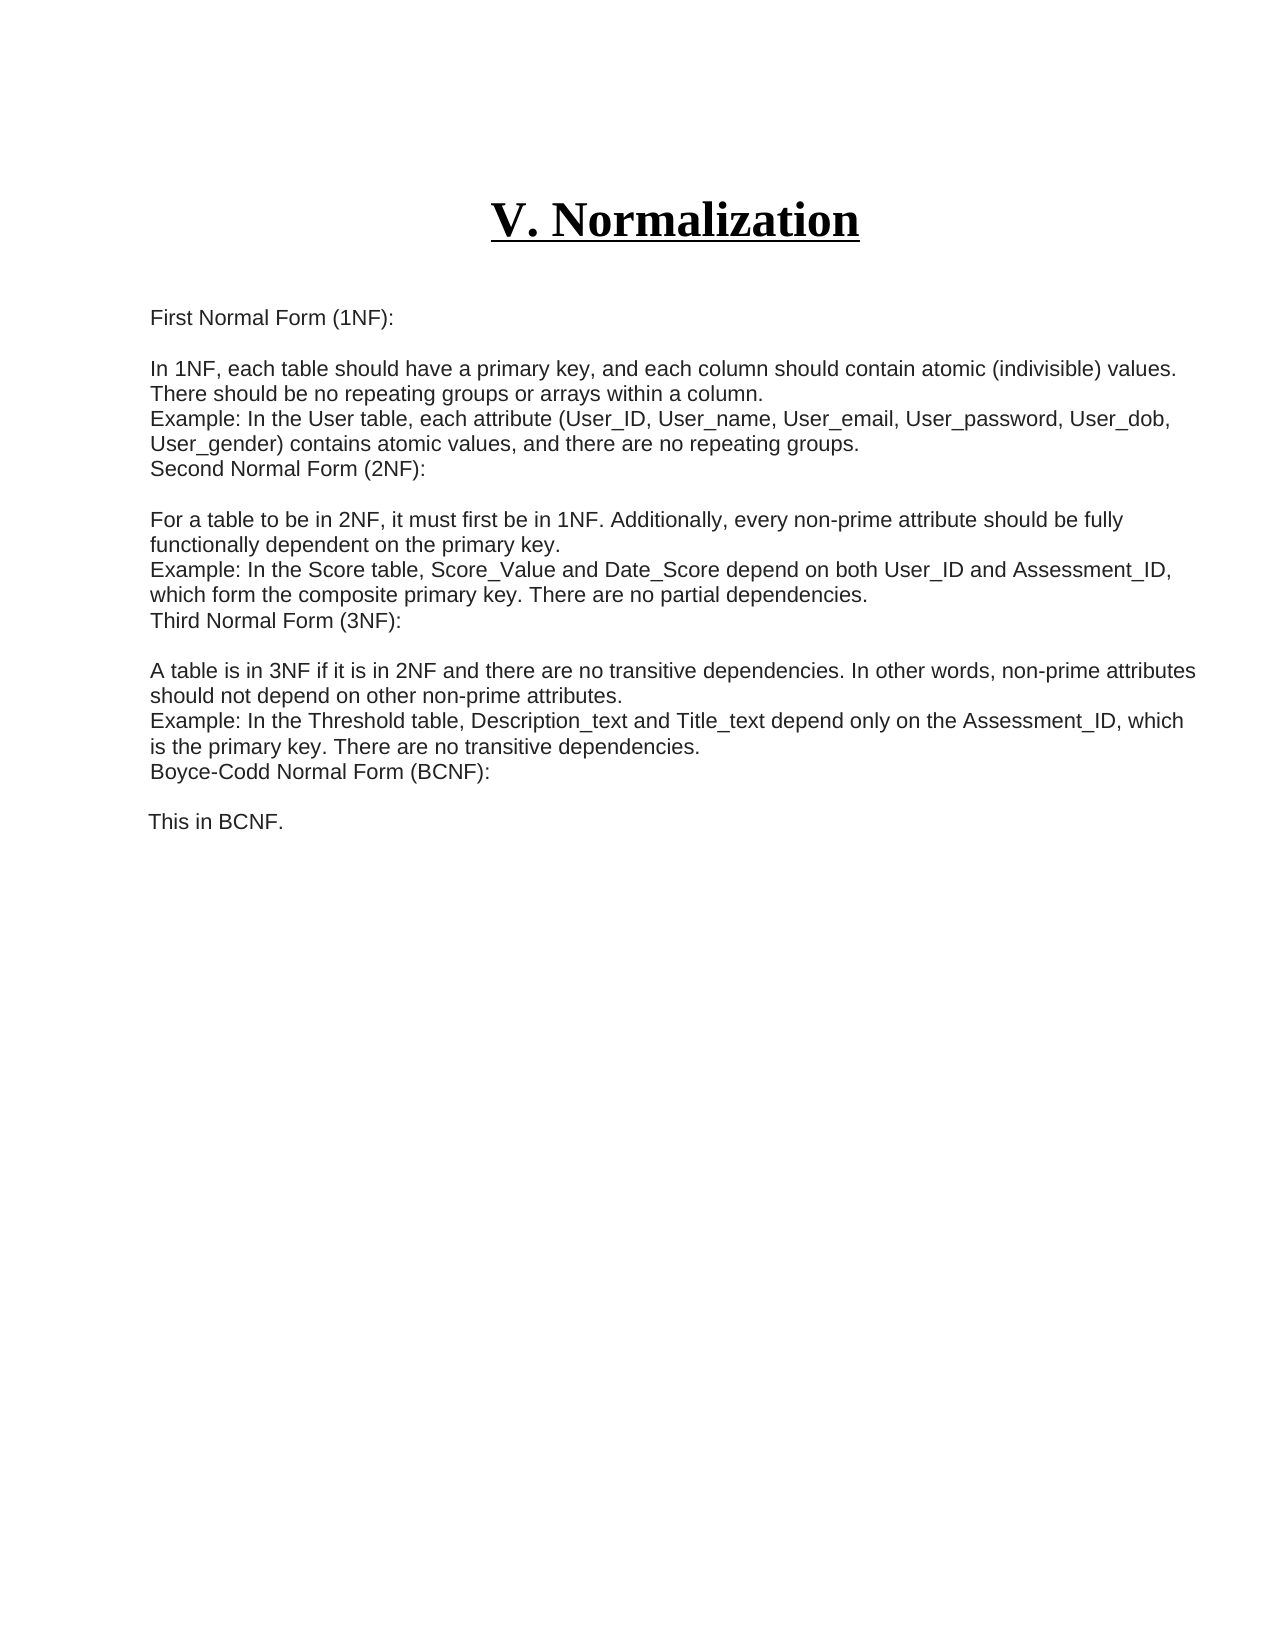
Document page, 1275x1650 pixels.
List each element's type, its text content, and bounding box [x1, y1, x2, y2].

text This in BCNF. [75, 809, 1200, 834]
text Second Normal Form (2NF): [150, 456, 1200, 481]
text In 1NF, each table should have a primary key, and each column should contain atomic (indivisible) values. There should be no repeating groups or arrays within a column. [150, 355, 1200, 406]
text A table is in 3NF if it is in 2NF and there are no transitive dependencies. In other words, non-prime attributes should not depend on other non-prime attributes. [150, 658, 1200, 708]
text For a table to be in 2NF, it must first be in 1NF. Additionally, every non-prime attribute should be fully functionally dependent on the primary key. [150, 507, 1200, 557]
text Example: In the Score table, Score_Value and Date_Score depend on both User_ID and Assessment_ID, which form the composite primary key. There are no partial dependencies. [150, 557, 1200, 607]
text Boyce-Codd Normal Form (BCNF): [150, 759, 1200, 784]
text First Normal Form (1NF): [150, 305, 1200, 330]
text Example: In the User table, each attribute (User_ID, User_name, User_email, User_password, User_dob, User_gender) contains atomic values, and there are no repeating groups. [150, 406, 1200, 456]
text Example: In the Threshold table, Description_text and Title_text depend only on the Assessment_ID, which is the primary key. There are no transitive dependencies. [150, 708, 1200, 759]
text Third Normal Form (3NF): [150, 607, 1200, 633]
text V. Normalization [75, 190, 1200, 247]
